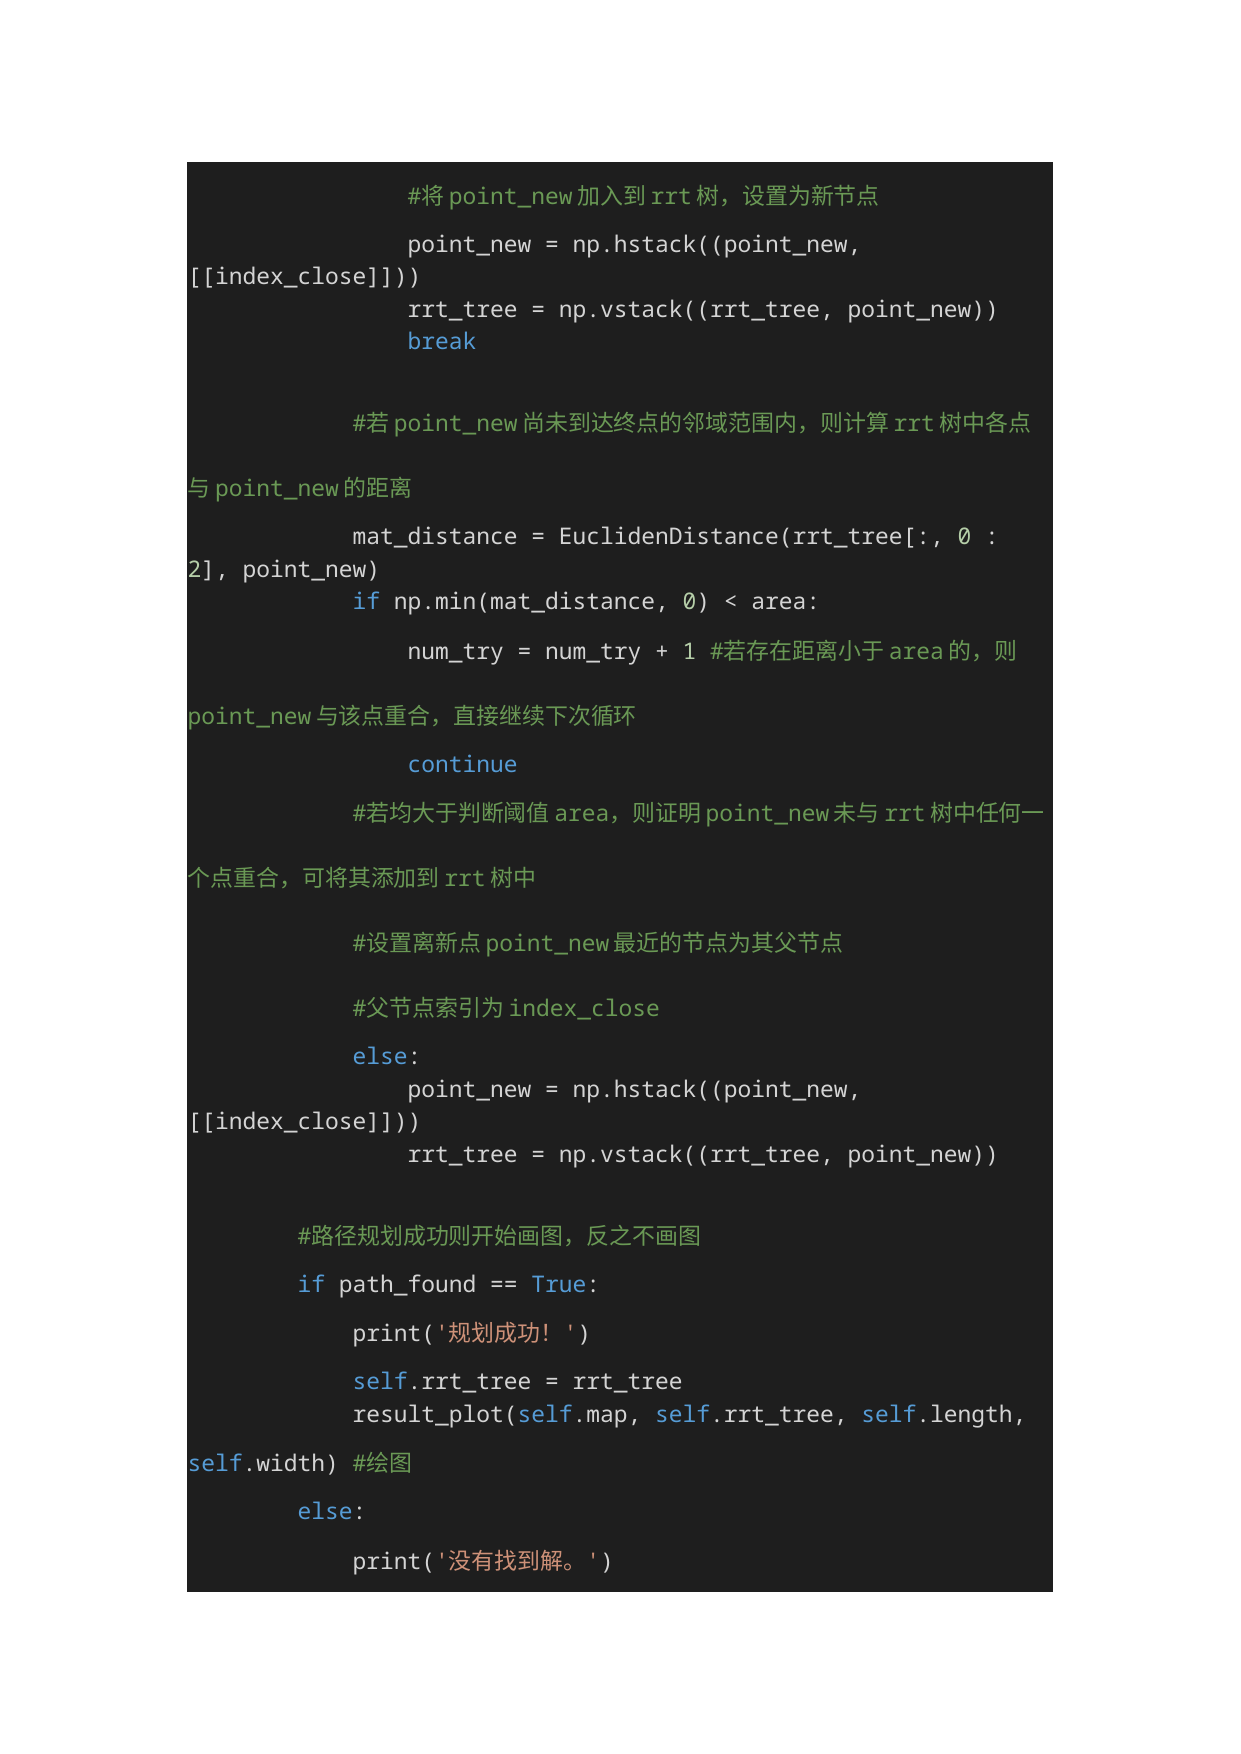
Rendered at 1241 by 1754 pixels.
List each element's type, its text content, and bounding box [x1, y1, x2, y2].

text if np.min(mat_distance, 0) < area: [187, 584, 1053, 617]
text result_plot(self.map, self.rrt_tree, self.length, self.width) #绘图 [187, 1397, 1053, 1494]
text #设置离新点point_new最近的节点为其父节点 [187, 909, 1053, 974]
text continue [187, 747, 1053, 779]
text #路径规划成功则开始画图，反之不画图 [187, 1202, 1053, 1267]
text rrt_tree = np.vstack((rrt_tree, point_new)) [187, 1137, 1053, 1169]
text print('规划成功！') [187, 1299, 1053, 1364]
text #若point_new尚未到达终点的邻域范围内，则计算rrt树中各点与point_new的距离 [187, 389, 1053, 519]
text mat_distance = EuclidenDistance(rrt_tree[:, 0 : 2], point_new) [187, 519, 1053, 584]
text rrt_tree = np.vstack((rrt_tree, point_new)) [187, 292, 1053, 324]
text point_new = np.hstack((point_new, [[index_close]])) [187, 1072, 1053, 1137]
text else: [187, 1494, 1053, 1527]
text point_new = np.hstack((point_new, [[index_close]])) [187, 227, 1053, 292]
text num_try = num_try + 1 #若存在距离小于area的，则point_new与该点重合，直接继续下次循环 [187, 617, 1053, 747]
text #若均大于判断阈值area，则证明point_new未与rrt树中任何一个点重合，可将其添加到rrt树中 [187, 779, 1053, 909]
text print('没有找到解。') [187, 1527, 1053, 1592]
text if path_found == True: [187, 1267, 1053, 1299]
text self.rrt_tree = rrt_tree [187, 1364, 1053, 1397]
text else: [187, 1039, 1053, 1072]
text #父节点索引为index_close [187, 974, 1053, 1039]
text #将point_new加入到rrt树，设置为新节点 [187, 162, 1053, 227]
text break [187, 324, 1053, 357]
